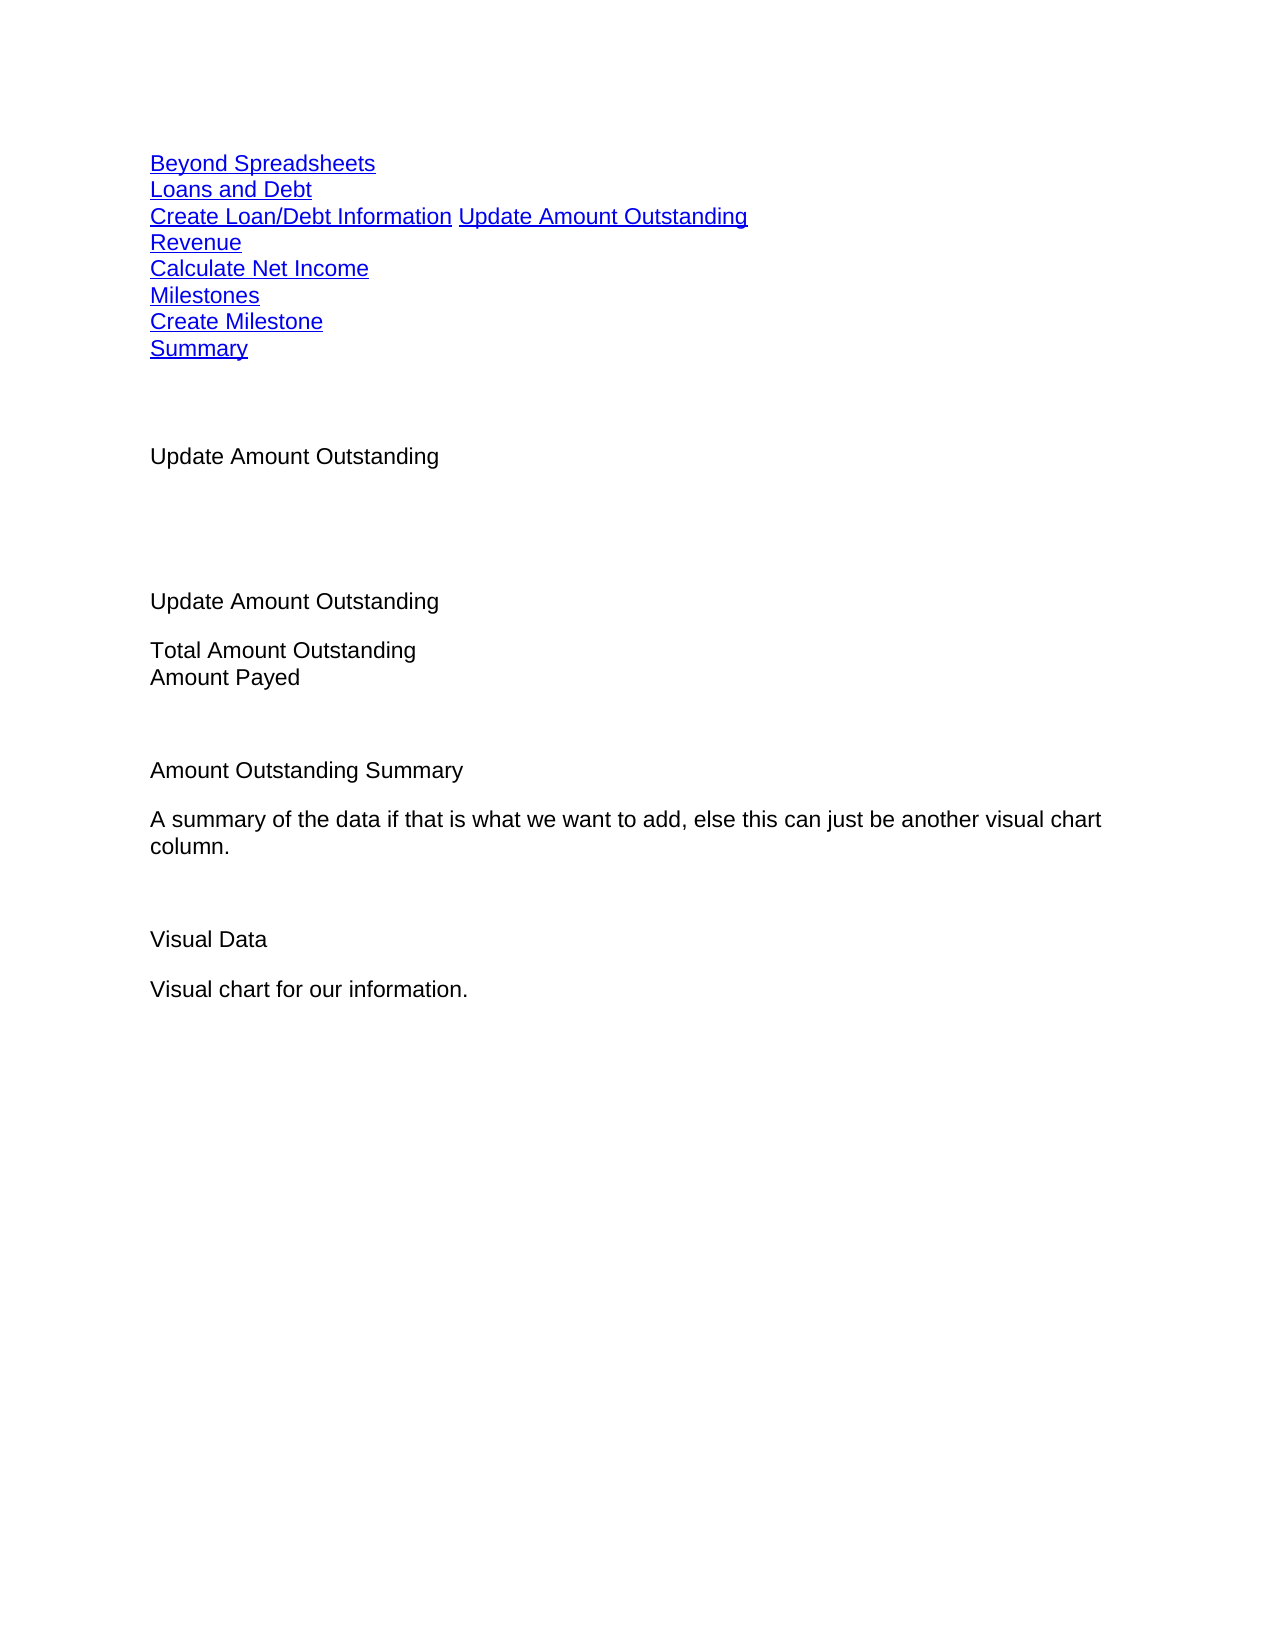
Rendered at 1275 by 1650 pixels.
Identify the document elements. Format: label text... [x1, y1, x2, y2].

text Total Amount Outstanding [150, 637, 1125, 664]
text Create Loan/Debt Information Update Amount Outstanding [150, 203, 1125, 229]
text Update Amount Outstanding [150, 443, 1125, 470]
text Loans and Debt [150, 176, 1125, 203]
text Summary [150, 334, 1125, 361]
text Amount Payed [150, 664, 1125, 690]
text Visual Data [150, 926, 1125, 952]
text Create Milestone [150, 308, 1125, 334]
text Milestones [150, 282, 1125, 308]
text Amount Outstanding Summary [150, 757, 1125, 783]
text Visual chart for our information. [150, 976, 1125, 1002]
text Revenue [150, 229, 1125, 255]
text Calculate Net Income [150, 255, 1125, 282]
text Update Amount Outstanding [150, 588, 1125, 614]
text Beyond Spreadsheets [150, 150, 1125, 176]
text A summary of the data if that is what we want to add, else this can just be another visual chart column. [150, 806, 1125, 859]
